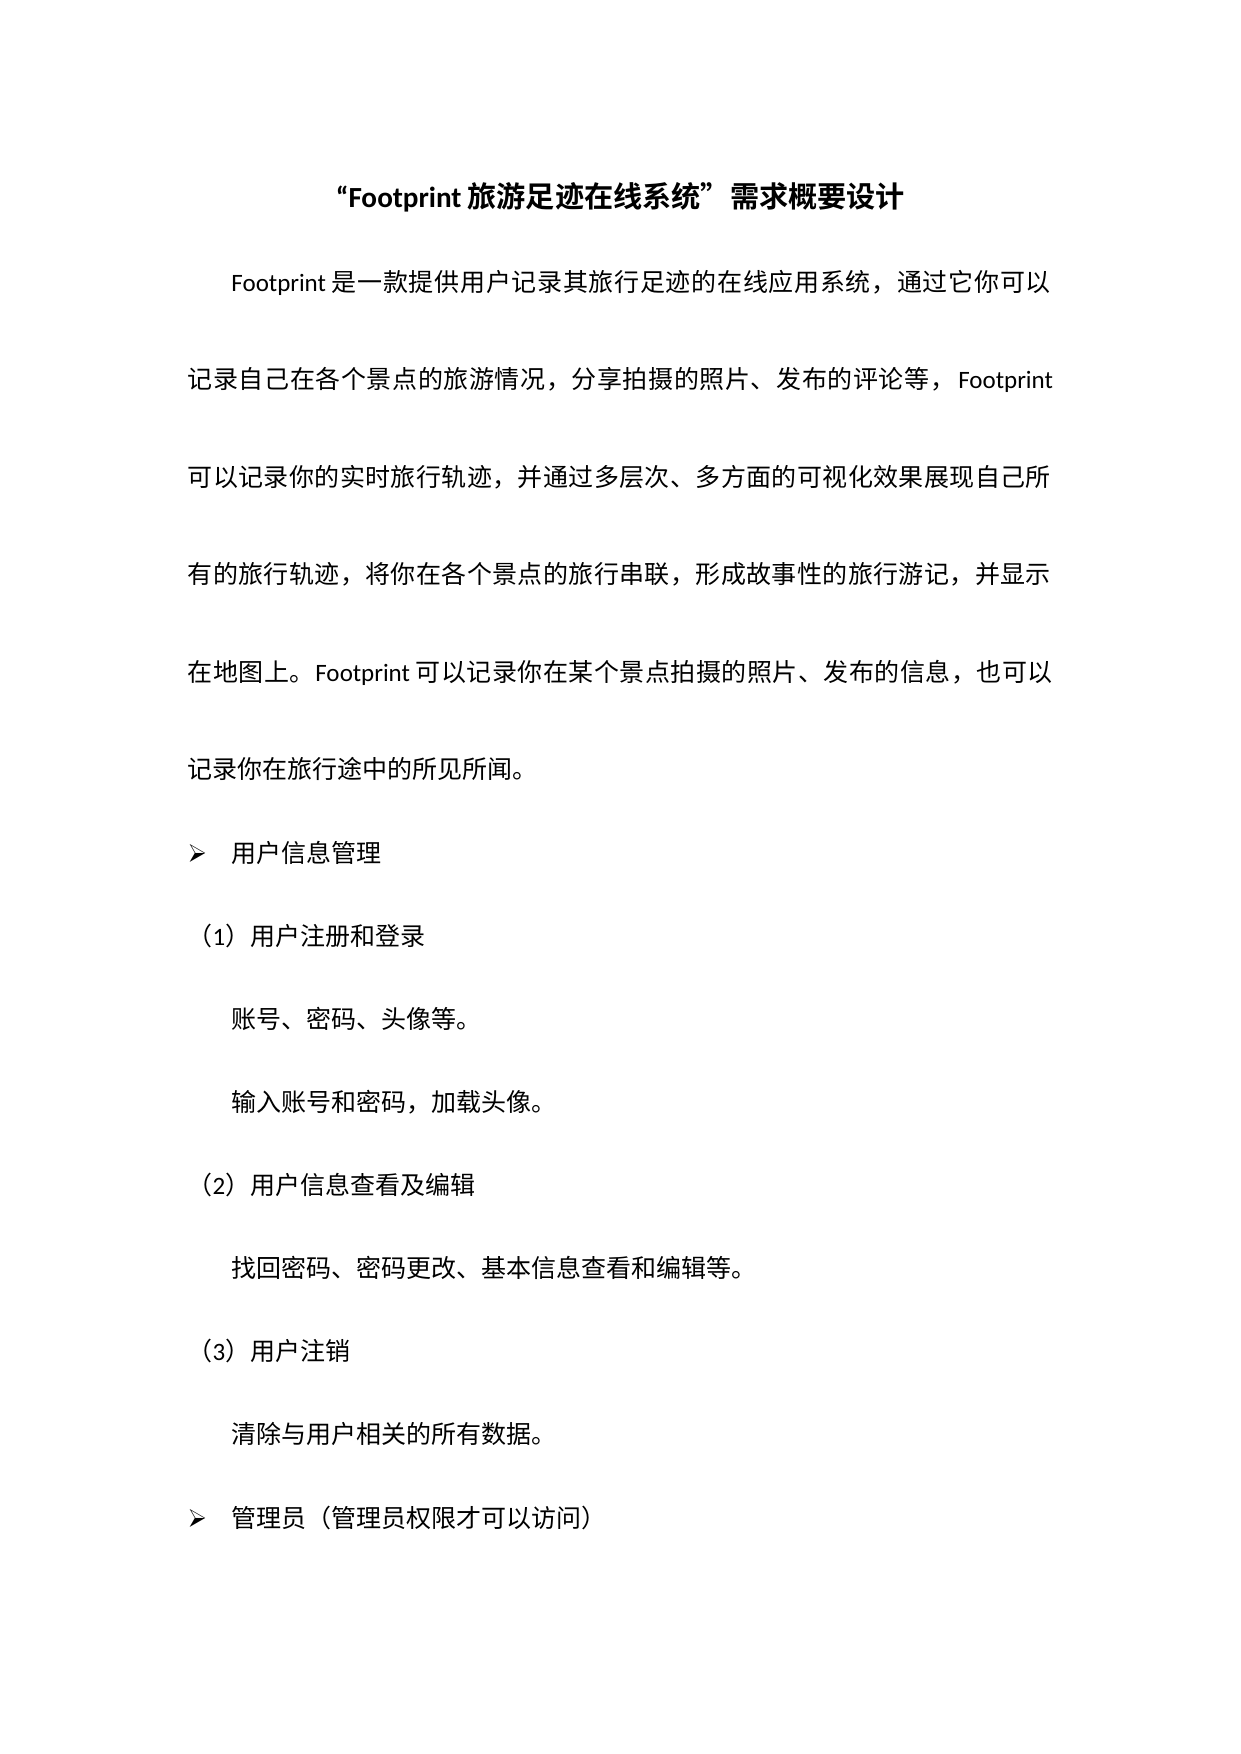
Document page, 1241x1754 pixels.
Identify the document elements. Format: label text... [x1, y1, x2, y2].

text （2）用户信息查看及编辑 [187, 1151, 1053, 1216]
text “Footprint旅游足迹在线系统”需求概要设计 [187, 162, 1053, 227]
text 输入账号和密码，加载头像。 [187, 1068, 1053, 1133]
text 找回密码、密码更改、基本信息查看和编辑等。 [187, 1234, 1053, 1299]
list 用户信息管理 [187, 819, 1053, 884]
text 清除与用户相关的所有数据。 [187, 1401, 1053, 1466]
list 管理员（管理员权限才可以访问） [187, 1484, 1053, 1549]
text （1）用户注册和登录 [187, 902, 1053, 967]
text 账号、密码、头像等。 [187, 985, 1053, 1050]
text Footprint是一款提供用户记录其旅行足迹的在线应用系统，通过它你可以记录自己在各个景点的旅游情况，分享拍摄的照片、发布的评论等，Footprint可以记录你的实时旅行轨迹，并通过多层次、多方面的可视化效果展现自己所有的旅行轨迹，将你在各个景点的旅行串联，形成故事性的旅行游记，并显示在地图上。Footprint可以记录你在某个景点拍摄的照片、发布的信息，也可以记录你在旅行途中的所见所闻。 [187, 248, 1053, 801]
text （3）用户注销 [187, 1317, 1053, 1382]
